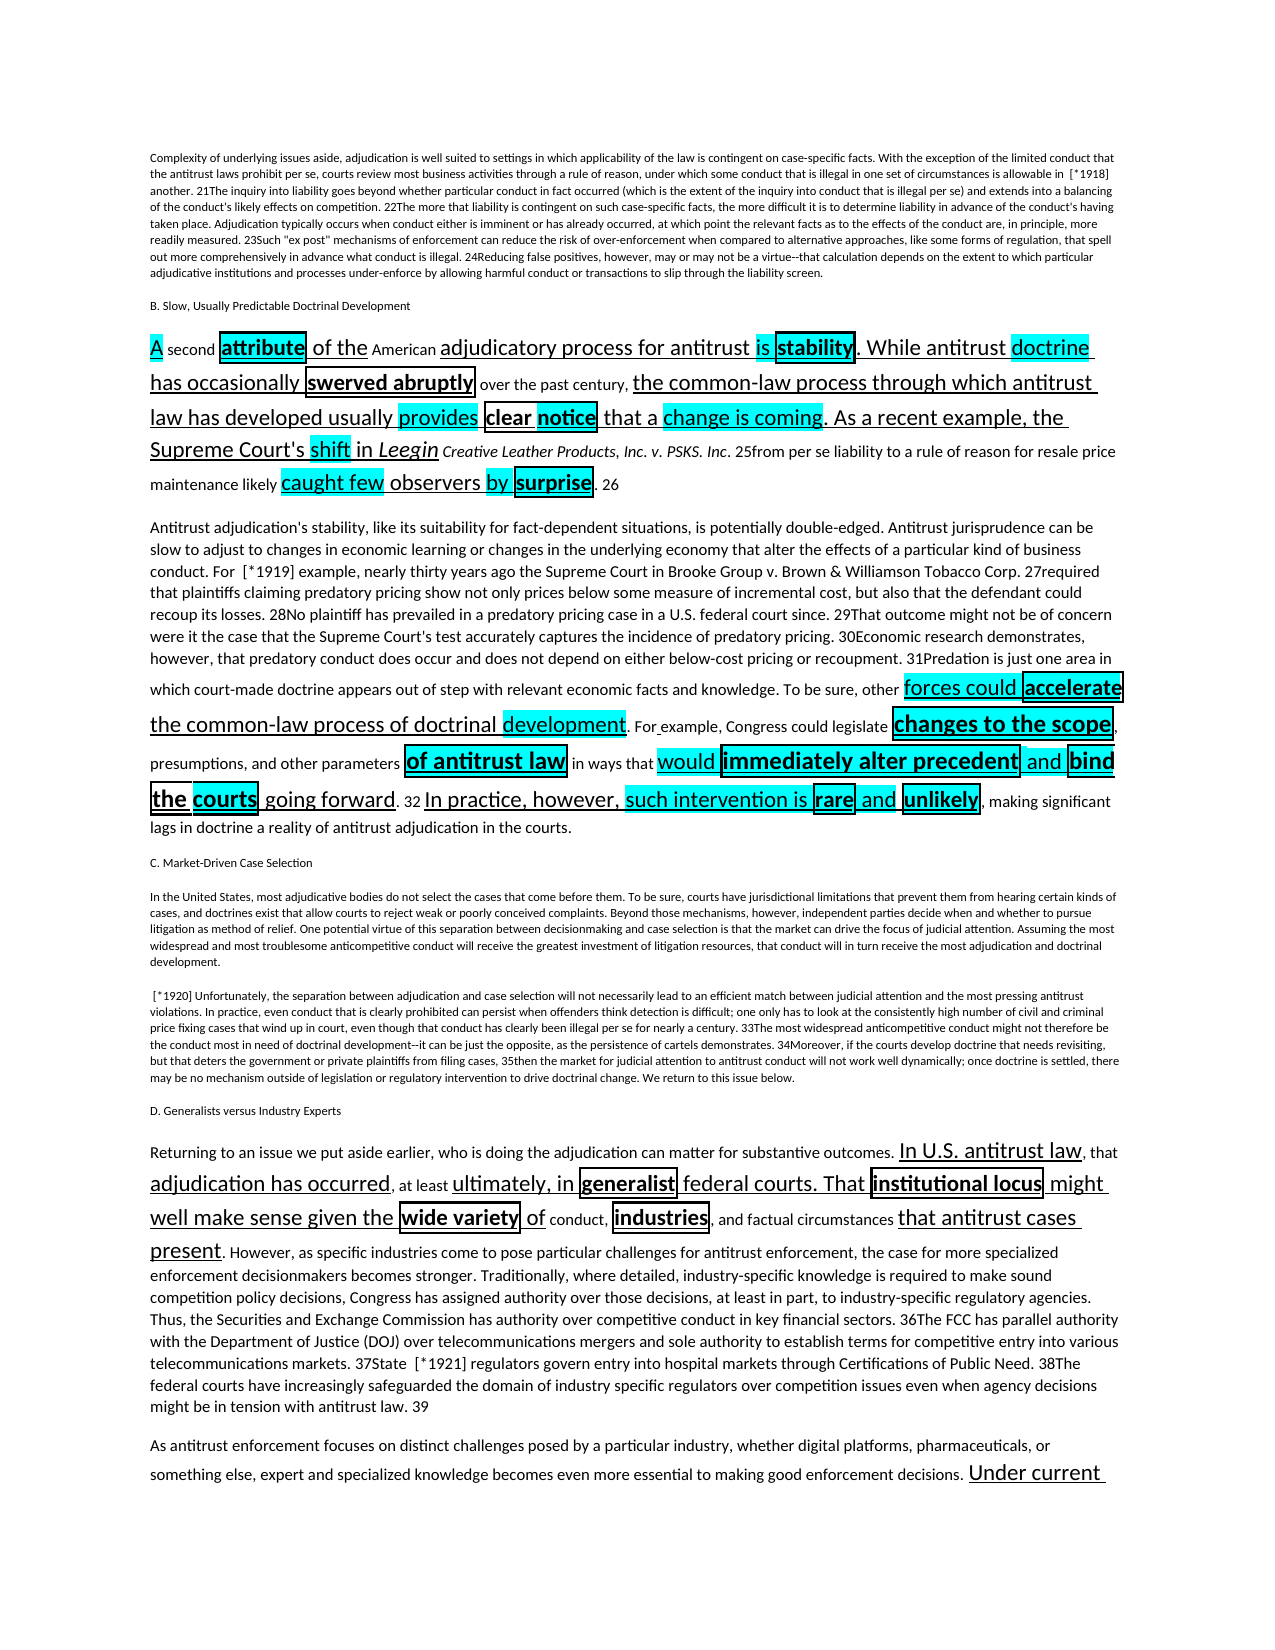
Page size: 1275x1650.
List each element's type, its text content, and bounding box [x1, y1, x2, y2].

text In the United States, most adjudicative bodies do not select the cases that come before them. To be sure, courts have jurisdictional limitations that prevent them from hearing certain kinds of cases, and doctrines exist that allow courts to reject weak or poorly conceived complaints. Beyond those mechanisms, however, independent parties decide when and whether to pursue litigation as method of relief. One potential virtue of this separation between decisionmaking and case selection is that the market can drive the focus of judicial attention. Assuming the most widespread and most troublesome anticompetitive conduct will receive the greatest investment of litigation resources, that conduct will in turn receive the most adjudication and doctrinal development. [150, 889, 1125, 970]
text Returning to an issue we put aside earlier, who is doing the adjudication can matter for substantive outcomes. In U.S. antitrust law, that adjudication has occurred, at least ultimately, in generalist federal courts. That institutional locus might well make sense given the wide variety of conduct, industries, and factual circumstances that antitrust cases present. However, as specific industries come to pose particular challenges for antitrust enforcement, the case for more specialized enforcement decisionmakers becomes stronger. Traditionally, where detailed, industry-specific knowledge is required to make sound competition policy decisions, Congress has assigned authority over those decisions, at least in part, to industry-specific regulatory agencies. Thus, the Securities and Exchange Commission has authority over competitive conduct in key financial sectors. 36The FCC has parallel authority with the Department of Justice (DOJ) over telecommunications mergers and sole authority to establish terms for competitive entry into various telecommunications markets. 37State [*1921] regulators govern entry into hospital markets through Certifications of Public Need. 38The federal courts have increasingly safeguarded the domain of industry specific regulators over competition issues even when agency decisions might be in tension with antitrust law. 39 [150, 1136, 1125, 1417]
text Antitrust adjudication's stability, like its suitability for fact-dependent situations, is potentially double-edged. Antitrust jurisprudence can be slow to adjust to changes in economic learning or changes in the underlying economy that alter the effects of a particular kind of business conduct. For [*1919] example, nearly thirty years ago the Supreme Court in Brooke Group v. Brown & Williamson Tobacco Corp. 27required that plaintiffs claiming predatory pricing show not only prices below some measure of incremental cost, but also that the defendant could recoup its losses. 28No plaintiff has prevailed in a predatory pricing case in a U.S. federal court since. 29That outcome might not be of concern were it the case that the Supreme Court's test accurately captures the incidence of predatory pricing. 30Economic research demonstrates, however, that predatory conduct does occur and does not depend on either below-cost pricing or recoupment. 31Predation is just one area in which court-made doctrine appears out of step with relevant economic facts and knowledge. To be sure, other forces could accelerate the common-law process of doctrinal development. For example, Congress could legislate changes to the scope, presumptions, and other parameters of antitrust law in ways that would immediately alter precedent and bind the courts going forward. 32 In practice, however, such intervention is rare and unlikely, making significant lags in doctrine a reality of antitrust adjudication in the courts. [150, 517, 1125, 837]
text [*1920] Unfortunately, the separation between adjudication and case selection will not necessarily lead to an efficient match between judicial attention and the most pressing antitrust violations. In practice, even conduct that is clearly prohibited can persist when offenders think detection is difficult; one only has to look at the consistently high number of civil and criminal price fixing cases that wind up in court, even though that conduct has clearly been illegal per se for nearly a century. 33The most widespread anticompetitive conduct might not therefore be the conduct most in need of doctrinal development--it can be just the opposite, as the persistence of cartels demonstrates. 34Moreover, if the courts develop doctrine that needs revisiting, but that deters the government or private plaintiffs from filing cases, 35then the market for judicial attention to antitrust conduct will not work well dynamically; once doctrine is settled, there may be no mechanism outside of legislation or regulatory intervention to drive doctrinal change. We return to this issue below. [150, 988, 1125, 1085]
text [150, 1435, 1125, 1486]
text B. Slow, Usually Predictable Doctrinal Development [150, 298, 1125, 314]
text A second attribute of the American adjudicatory process for antitrust is stability. While antitrust doctrine has occasionally swerved abruptly over the past century, the common-law process through which antitrust law has developed usually provides clear notice that a change is coming. As a recent example, the Supreme Court's shift in Leegin Creative Leather Products, Inc. v. PSKS. Inc. 25from per se liability to a rule of reason for resale price maintenance likely caught few observers by surprise. 26 [150, 331, 1125, 498]
text D. Generalists versus Industry Experts [150, 1103, 1125, 1118]
text C. Market-Driven Case Selection [150, 856, 1125, 871]
text Complexity of underlying issues aside, adjudication is well suited to settings in which applicability of the law is contingent on case-specific facts. With the exception of the limited conduct that the antitrust laws prohibit per se, courts review most business activities through a rule of reason, under which some conduct that is illegal in one set of circumstances is allowable in [*1918] another. 21The inquiry into liability goes beyond whether particular conduct in fact occurred (which is the extent of the inquiry into conduct that is illegal per se) and extends into a balancing of the conduct's likely effects on competition. 22The more that liability is contingent on such case-specific facts, the more difficult it is to determine liability in advance of the conduct's having taken place. Adjudication typically occurs when conduct either is imminent or has already occurred, at which point the relevant facts as to the effects of the conduct are, in principle, more readily measured. 23Such "ex post" mechanisms of enforcement can reduce the risk of over-enforcement when compared to alternative approaches, like some forms of regulation, that spell out more comprehensively in advance what conduct is illegal. 24Reducing false positives, however, may or may not be a virtue--that calculation depends on the extent to which particular adjudicative institutions and processes under-enforce by allowing harmful conduct or transactions to slip through the liability screen. [150, 150, 1125, 281]
